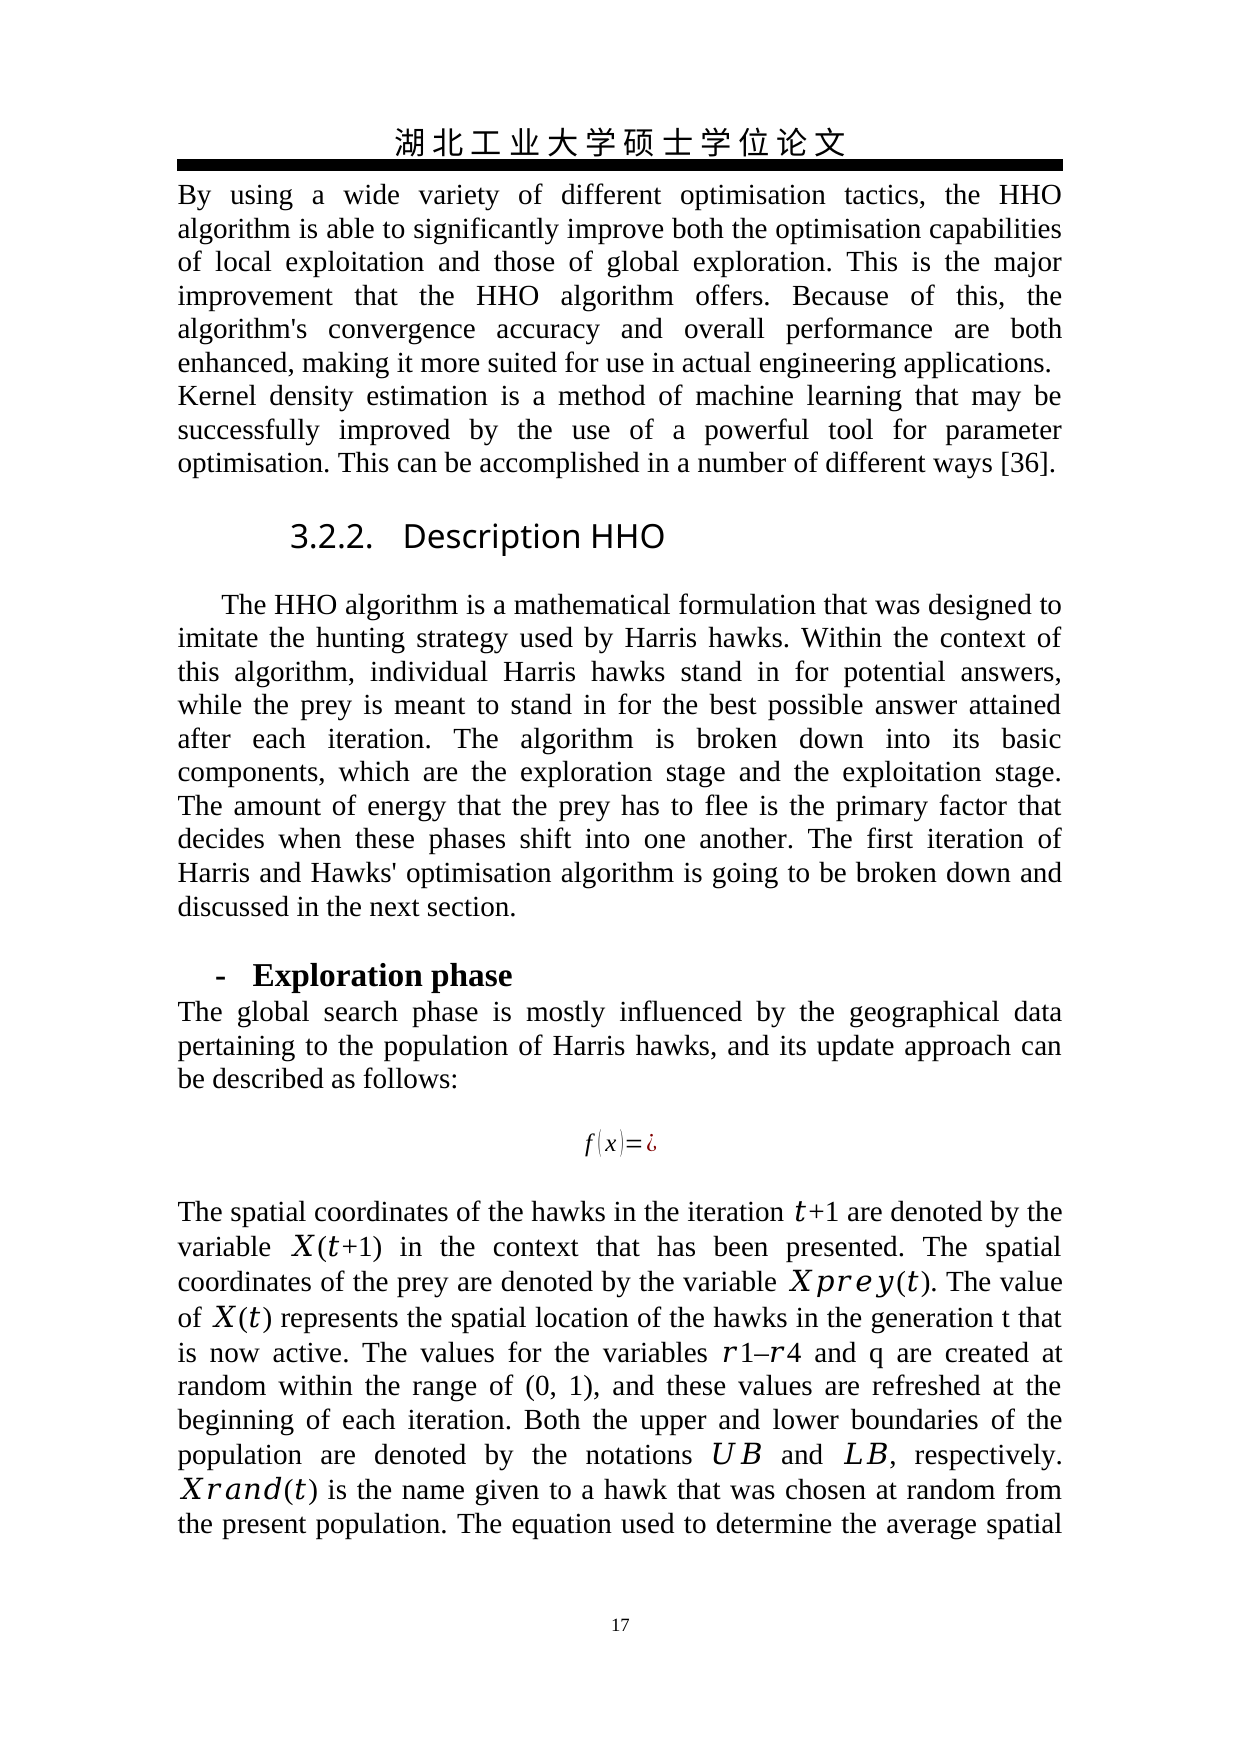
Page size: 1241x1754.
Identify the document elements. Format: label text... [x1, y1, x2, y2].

text The global search phase is mostly influenced by the geographical data pertaining to the population of Harris hawks, and its update approach can be described as follows: [177, 994, 1063, 1095]
subtitle Description HHO [290, 513, 1063, 558]
text By using a wide variety of different optimisation tactics, the HHO algorithm is able to significantly improve both the optimisation capabilities of local exploitation and those of global exploration. This is the major improvement that the HHO algorithm offers. Because of this, the algorithm's convergence accuracy and overall performance are both enhanced, making it more suited for use in actual engineering applications. [177, 177, 1063, 378]
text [177, 1192, 1063, 1539]
text The HHO algorithm is a mathematical formulation that was designed to imitate the hunting strategy used by Harris hawks. Within the context of this algorithm, individual Harris hawks stand in for potential answers, while the prey is meant to stand in for the best possible answer attained after each iteration. The algorithm is broken down into its basic components, which are the exploration stage and the exploitation stage. The amount of energy that the prey has to flee is the primary factor that decides when these phases shift into one another. The first iteration of Harris and Hawks' optimisation algorithm is going to be broken down and discussed in the next section. [177, 587, 1063, 922]
text Kernel density estimation is a method of machine learning that may be successfully improved by the use of a powerful tool for parameter optimisation. This can be accomplished in a number of different ways [36]. [177, 378, 1063, 479]
list Exploration phase [215, 956, 1063, 994]
